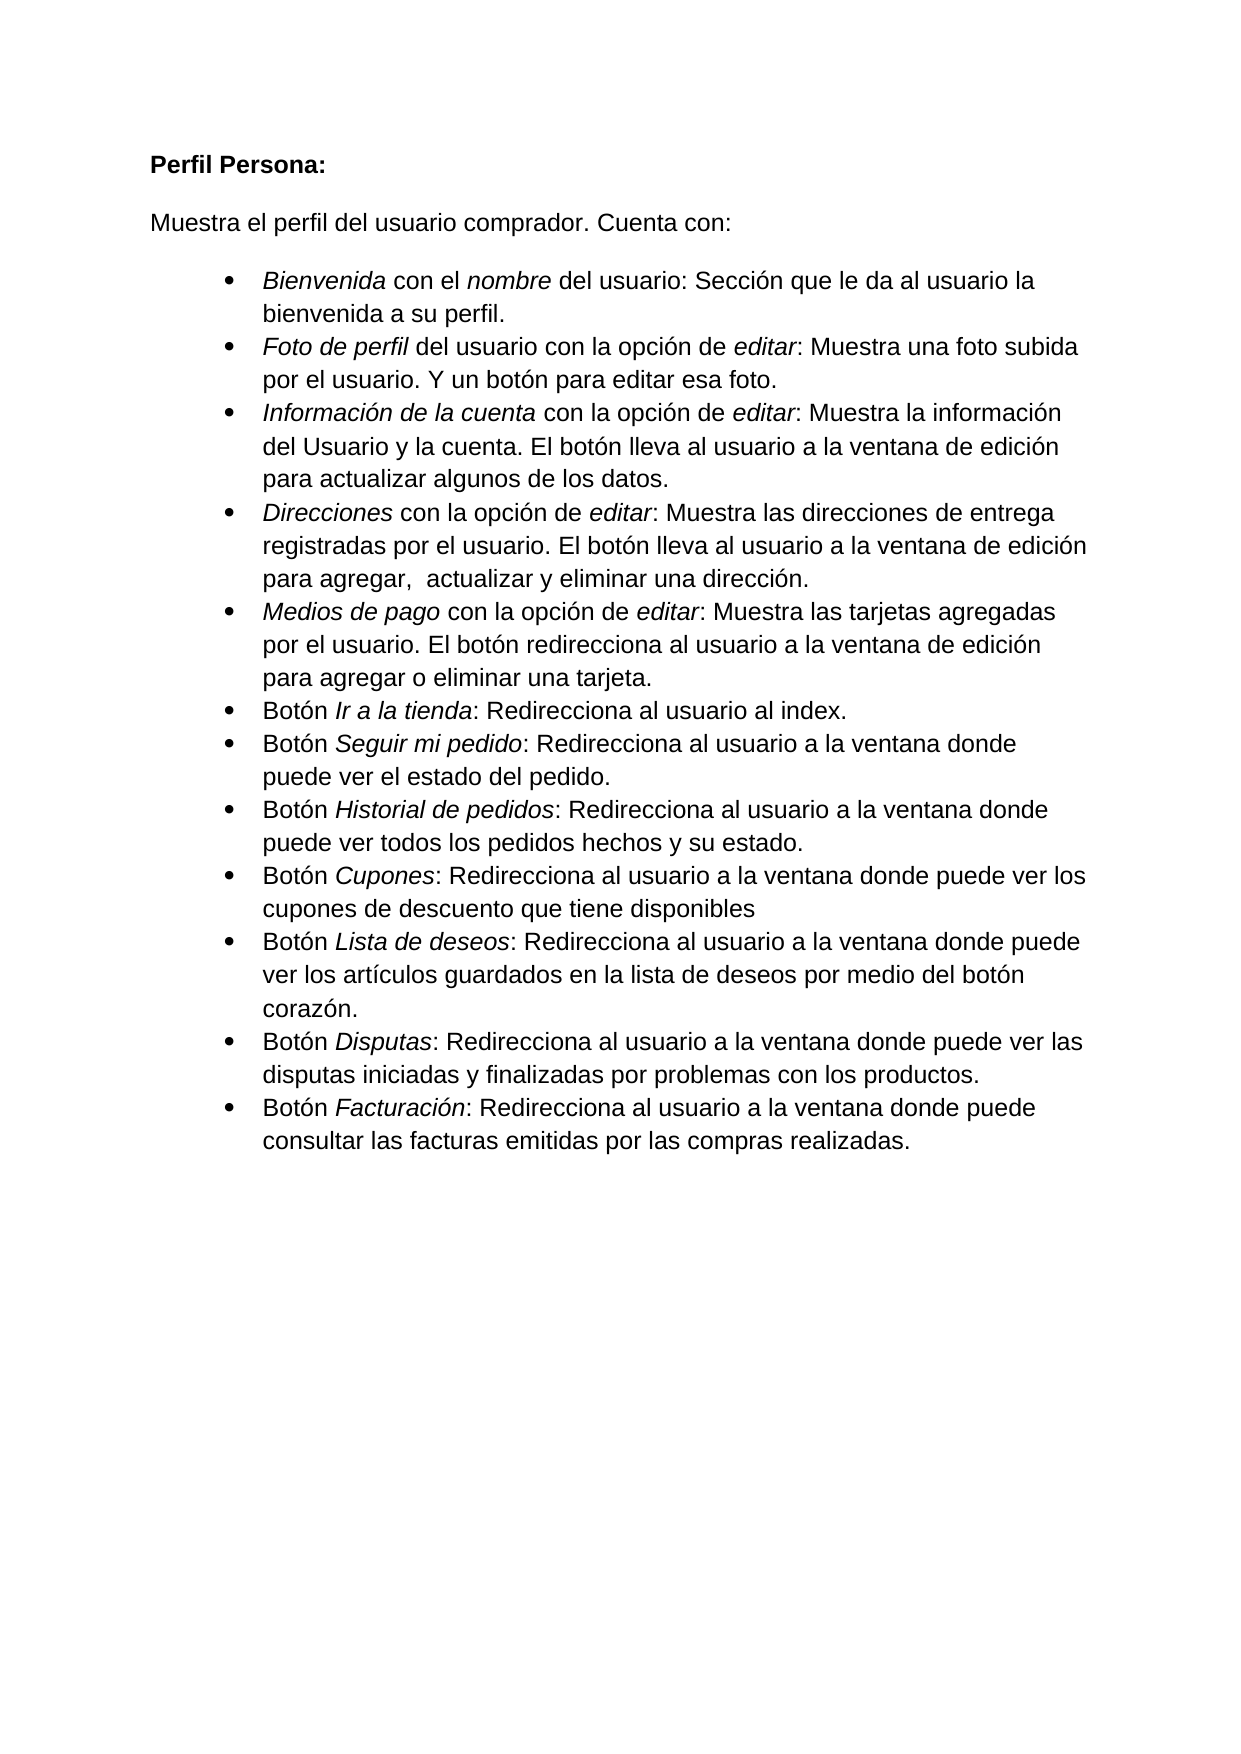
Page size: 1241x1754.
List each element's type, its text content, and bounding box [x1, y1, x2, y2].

list Medios de pago con la opción de editar: Muestra las tarjetas agregadas por el usuario. El botón redirecciona al usuario a la ventana de edición para agregar o eliminar una tarjeta. [225, 597, 1090, 692]
list Botón Seguir mi pedido: Redirecciona al usuario a la ventana donde puede ver el estado del pedido. [225, 729, 1090, 791]
list Botón Disputas: Redirecciona al usuario a la ventana donde puede ver las disputas iniciadas y finalizadas por problemas con los productos. [225, 1027, 1090, 1088]
text Perfil Persona: [150, 150, 1090, 179]
text Muestra el perfil del usuario comprador. Cuenta con: [150, 208, 1090, 237]
list Botón Lista de deseos: Redirecciona al usuario a la ventana donde puede ver los artículos guardados en la lista de deseos por medio del botón corazón. [225, 927, 1090, 1022]
list Direcciones con la opción de editar: Muestra las direcciones de entrega registradas por el usuario. El botón lleva al usuario a la ventana de edición para agregar, actualizar y eliminar una dirección. [225, 497, 1090, 592]
list Información de la cuenta con la opción de editar: Muestra la información del Usuario y la cuenta. El botón lleva al usuario a la ventana de edición para actualizar algunos de los datos. [225, 398, 1090, 493]
list Botón Cupones: Redirecciona al usuario a la ventana donde puede ver los cupones de descuento que tiene disponibles [225, 861, 1090, 923]
list Botón Facturación: Redirecciona al usuario a la ventana donde puede consultar las facturas emitidas por las compras realizadas. [225, 1093, 1090, 1154]
list Bienvenida con el nombre del usuario: Sección que le da al usuario la bienvenida a su perfil. [225, 266, 1090, 328]
list Botón Ir a la tienda: Redirecciona al usuario al index. [225, 696, 1090, 725]
list Foto de perfil del usuario con la opción de editar: Muestra una foto subida por el usuario. Y un botón para editar esa foto. [225, 332, 1090, 394]
list Botón Historial de pedidos: Redirecciona al usuario a la ventana donde puede ver todos los pedidos hechos y su estado. [225, 795, 1090, 857]
